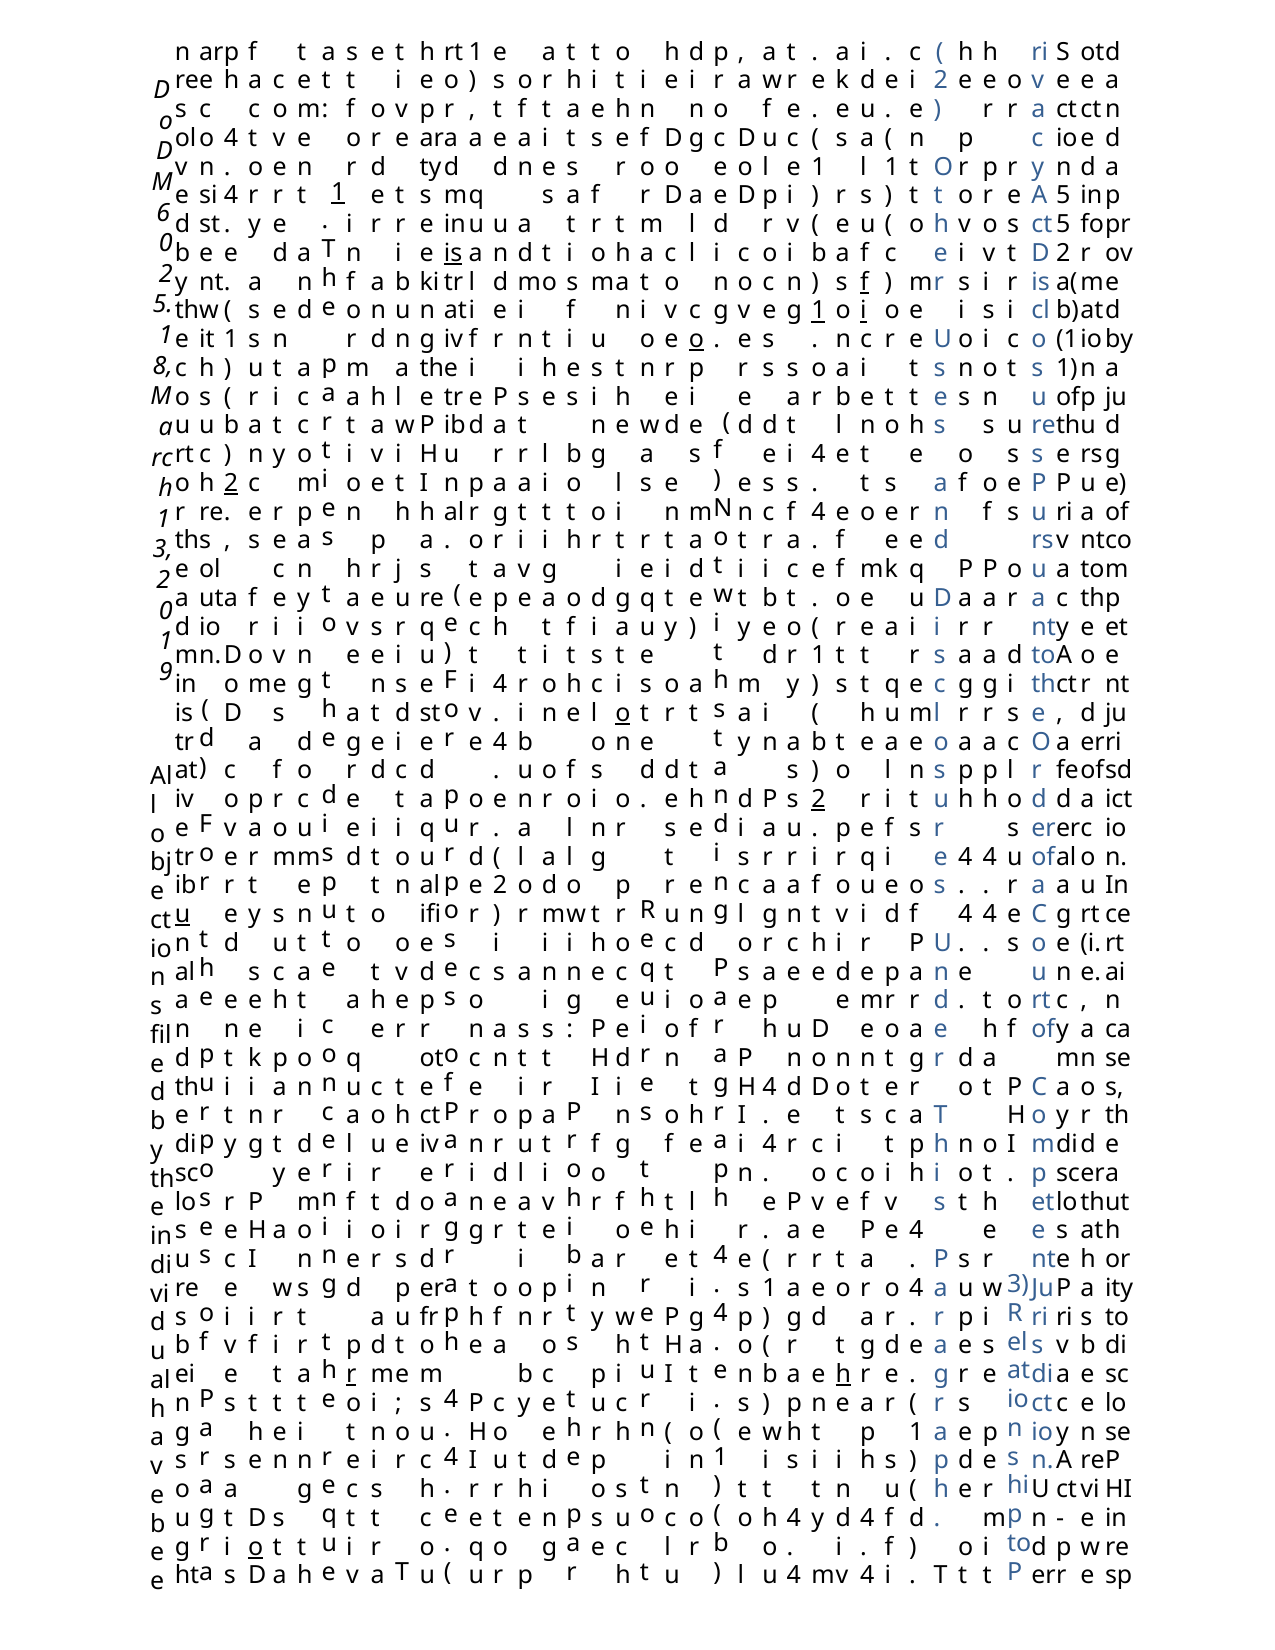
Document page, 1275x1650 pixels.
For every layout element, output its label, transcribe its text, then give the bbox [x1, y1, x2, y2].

text DoDM 6025.18, March 13, 2019 [150, 74, 172, 686]
text 2. The party seeking the PHI has requested a qualified protective order from such court or administrative tribunal. [395, 37, 468, 1589]
text b. All objections filed by the individual have been resolved by the court or the administrative tribunal and the disclosures being sought are consistent with such resolution. [150, 37, 223, 1595]
